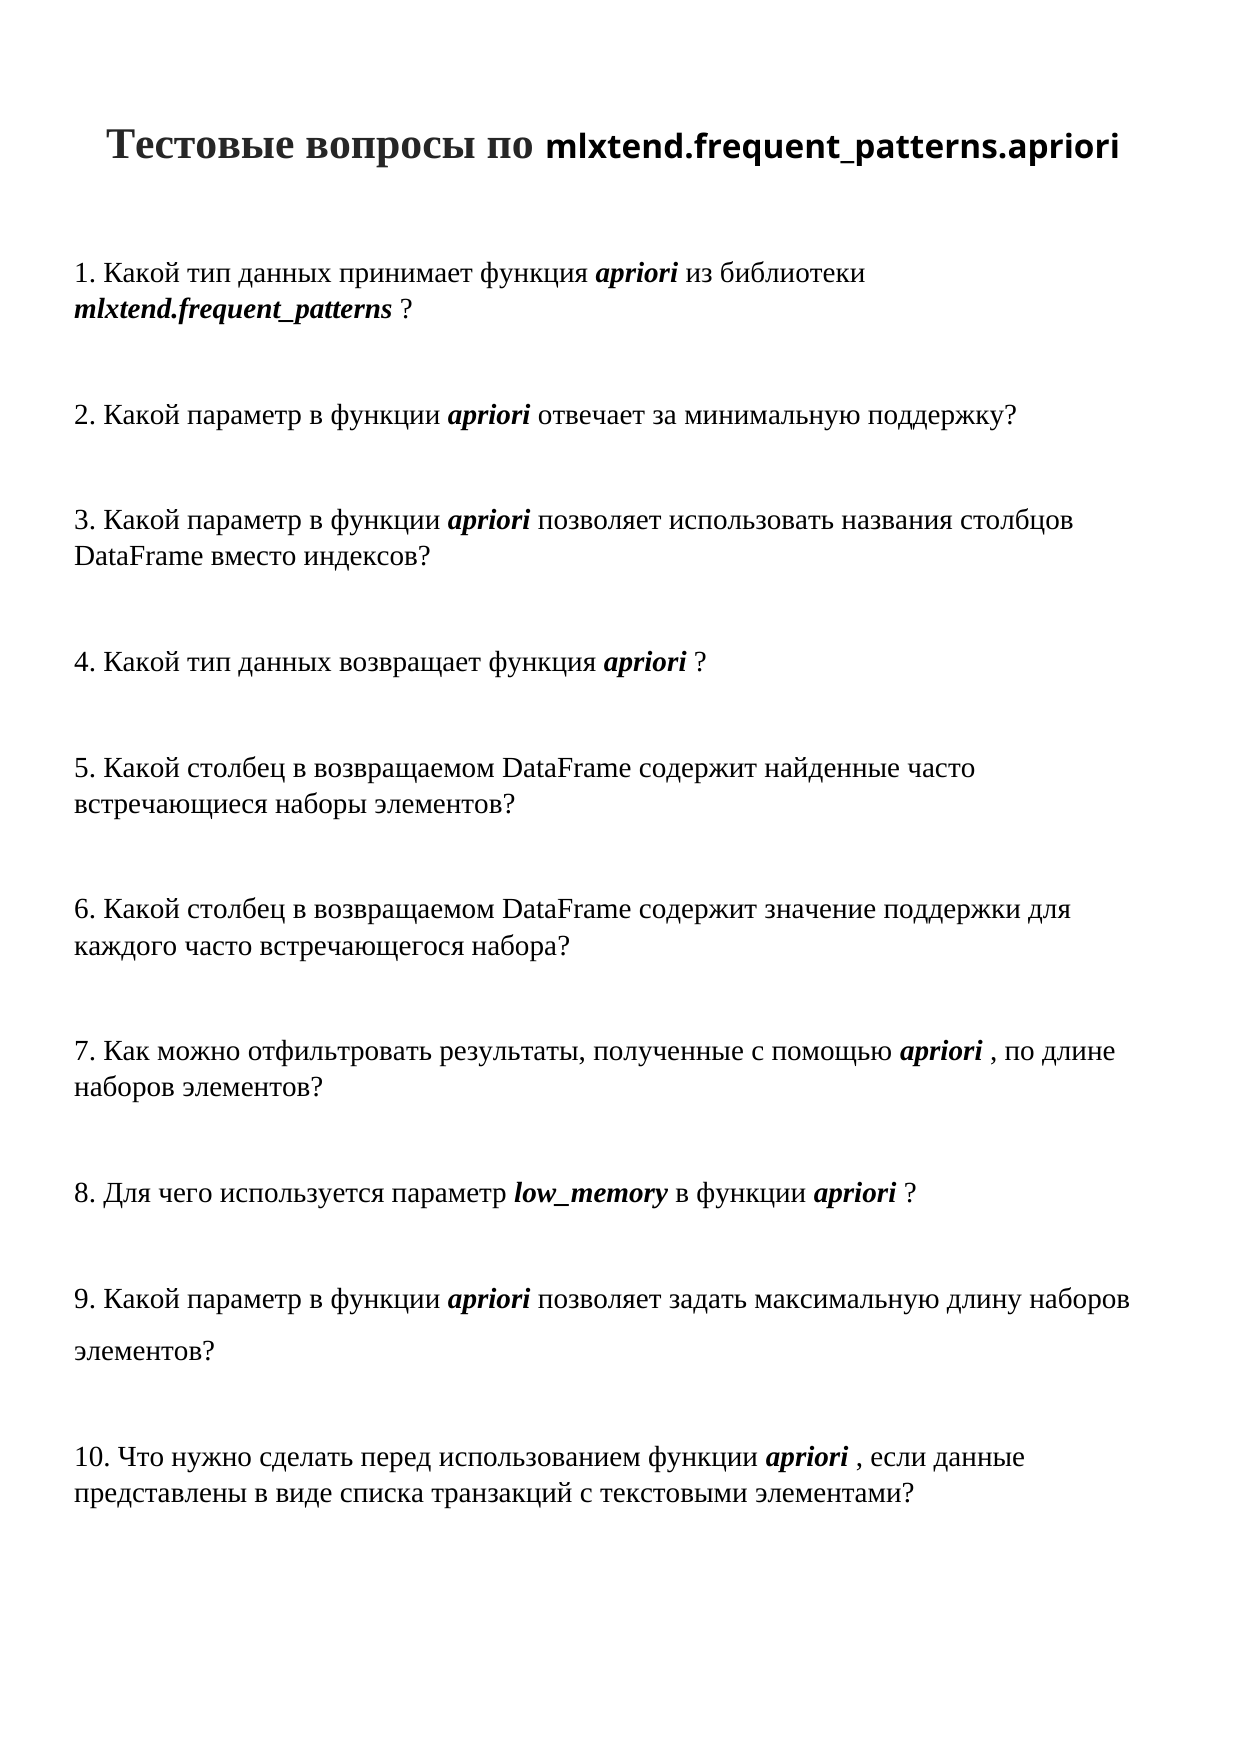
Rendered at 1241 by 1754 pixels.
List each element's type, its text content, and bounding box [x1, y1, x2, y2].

text 7. Как можно отфильтровать результаты, полученные с помощью apriori , по длине наборов элементов? [74, 1033, 1152, 1103]
text 4. Какой тип данных возвращает функция apriori ? [74, 644, 1152, 678]
text 3. Какой параметр в функции apriori позволяет использовать названия столбцов DataFrame вместо индексов? [74, 502, 1152, 572]
text 9. Какой параметр в функции apriori позволяет задать максимальную длину наборов [74, 1281, 1152, 1314]
text 8. Для чего используется параметр low_memory в функции apriori ? [74, 1175, 1152, 1209]
text 1. Какой тип данных принимает функция apriori из библиотеки mlxtend.frequent_patterns ? [74, 255, 1152, 325]
text элементов? [74, 1333, 1152, 1367]
text 6. Какой столбец в возвращаемом DataFrame содержит значение поддержки для каждого часто встречающегося набора? [74, 892, 1152, 961]
text 10. Что нужно сделать перед использованием функции apriori , если данные представлены в виде списка транзакций с текстовыми элементами? [74, 1439, 1152, 1509]
text 5. Какой столбец в возвращаемом DataFrame содержит найденные часто встречающиеся наборы элементов? [74, 750, 1152, 819]
text 2. Какой параметр в функции apriori отвечает за минимальную поддержку? [74, 397, 1152, 430]
text Тестовые вопросы по mlxtend.frequent_patterns.apriori [74, 118, 1152, 169]
